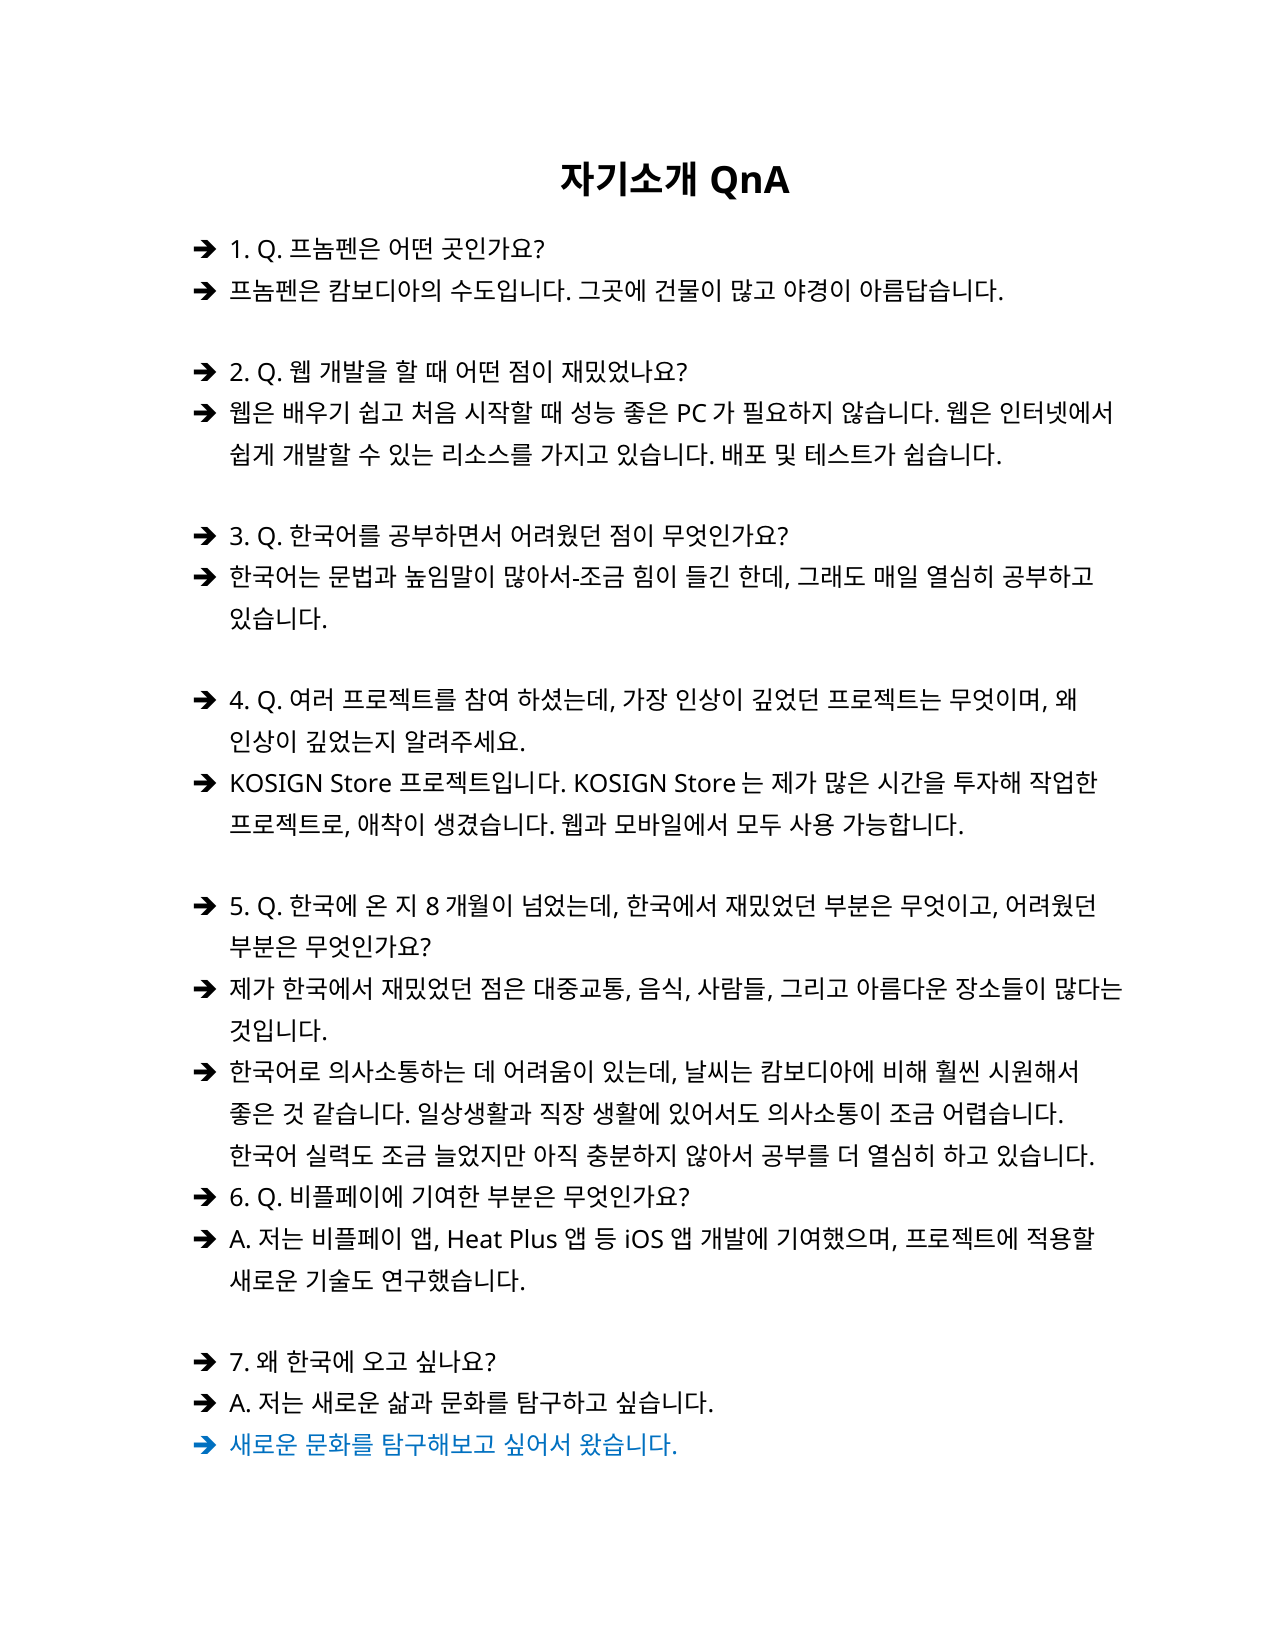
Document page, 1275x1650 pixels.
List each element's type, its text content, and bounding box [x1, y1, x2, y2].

list 3. Q. 한국어를 공부하면서 어려웠던 점이 무엇인가요? [192, 516, 1125, 552]
list A. 저는 비플페이 앱, Heat Plus 앱 등 iOS 앱 개발에 기여했으며, 프로젝트에 적용할 새로운 기술도 연구했습니다. [192, 1219, 1125, 1297]
list 5. Q. 한국에 온 지 8개월이 넘었는데, 한국에서 재밌었던 부분은 무엇이고, 어려웠던 부분은 무엇인가요? [192, 886, 1125, 964]
list 4. Q. 여러 프로젝트를 참여 하셨는데, 가장 인상이 깊었던 프로젝트는 무엇이며, 왜 인상이 깊었는지 알려주세요. [192, 680, 1125, 758]
list 2. Q. 웹 개발을 할 때 어떤 점이 재밌었나요? [192, 352, 1125, 388]
list 프놈펜은 캄보디아의 수도입니다. 그곳에 건물이 많고 야경이 아름답습니다. [192, 271, 1125, 307]
list 제가 한국에서 재밌었던 점은 대중교통, 음식, 사람들, 그리고 아름다운 장소들이 많다는 것입니다. [192, 969, 1125, 1047]
list A. 저는 새로운 삶과 문화를 탐구하고 싶습니다. [192, 1384, 1125, 1420]
list 한국어로 의사소통하는 데 어려움이 있는데, 날씨는 캄보디아에 비해 훨씬 시원해서 좋은 것 같습니다. 일상생활과 직장 생활에 있어서도 의사소통이 조금 어렵습니다. 한국어 실력도 조금 늘었지만 아직 충분하지 않아서 공부를 더 열심히 하고 있습니다. [192, 1053, 1125, 1172]
list 한국어는 문법과 높임말이 많아서 조금 힘이 들긴 한데, 그래도 매일 열심히 공부하고 있습니다. [192, 558, 1125, 636]
list 1. Q. 프놈펜은 어떤 곳인가요? [192, 229, 1125, 266]
list KOSIGN Store 프로젝트입니다. KOSIGN Store는 제가 많은 시간을 투자해 작업한 프로젝트로, 애착이 생겼습니다. 웹과 모바일에서 모두 사용 가능합니다. [192, 764, 1125, 842]
text 자기소개 QnA [150, 150, 1125, 204]
list 새로운 문화를 탐구해보고 싶어서 왔습니다. [192, 1425, 1125, 1462]
list 6. Q. 비플페이에 기여한 부분은 무엇인가요? [192, 1178, 1125, 1214]
list 7. 왜 한국에 오고 싶나요? [192, 1342, 1125, 1378]
list 웹은 배우기 쉽고 처음 시작할 때 성능 좋은 PC가 필요하지 않습니다. 웹은 인터넷에서 쉽게 개발할 수 있는 리소스를 가지고 있습니다. 배포 및 테스트가 쉽습니다. [192, 394, 1125, 472]
